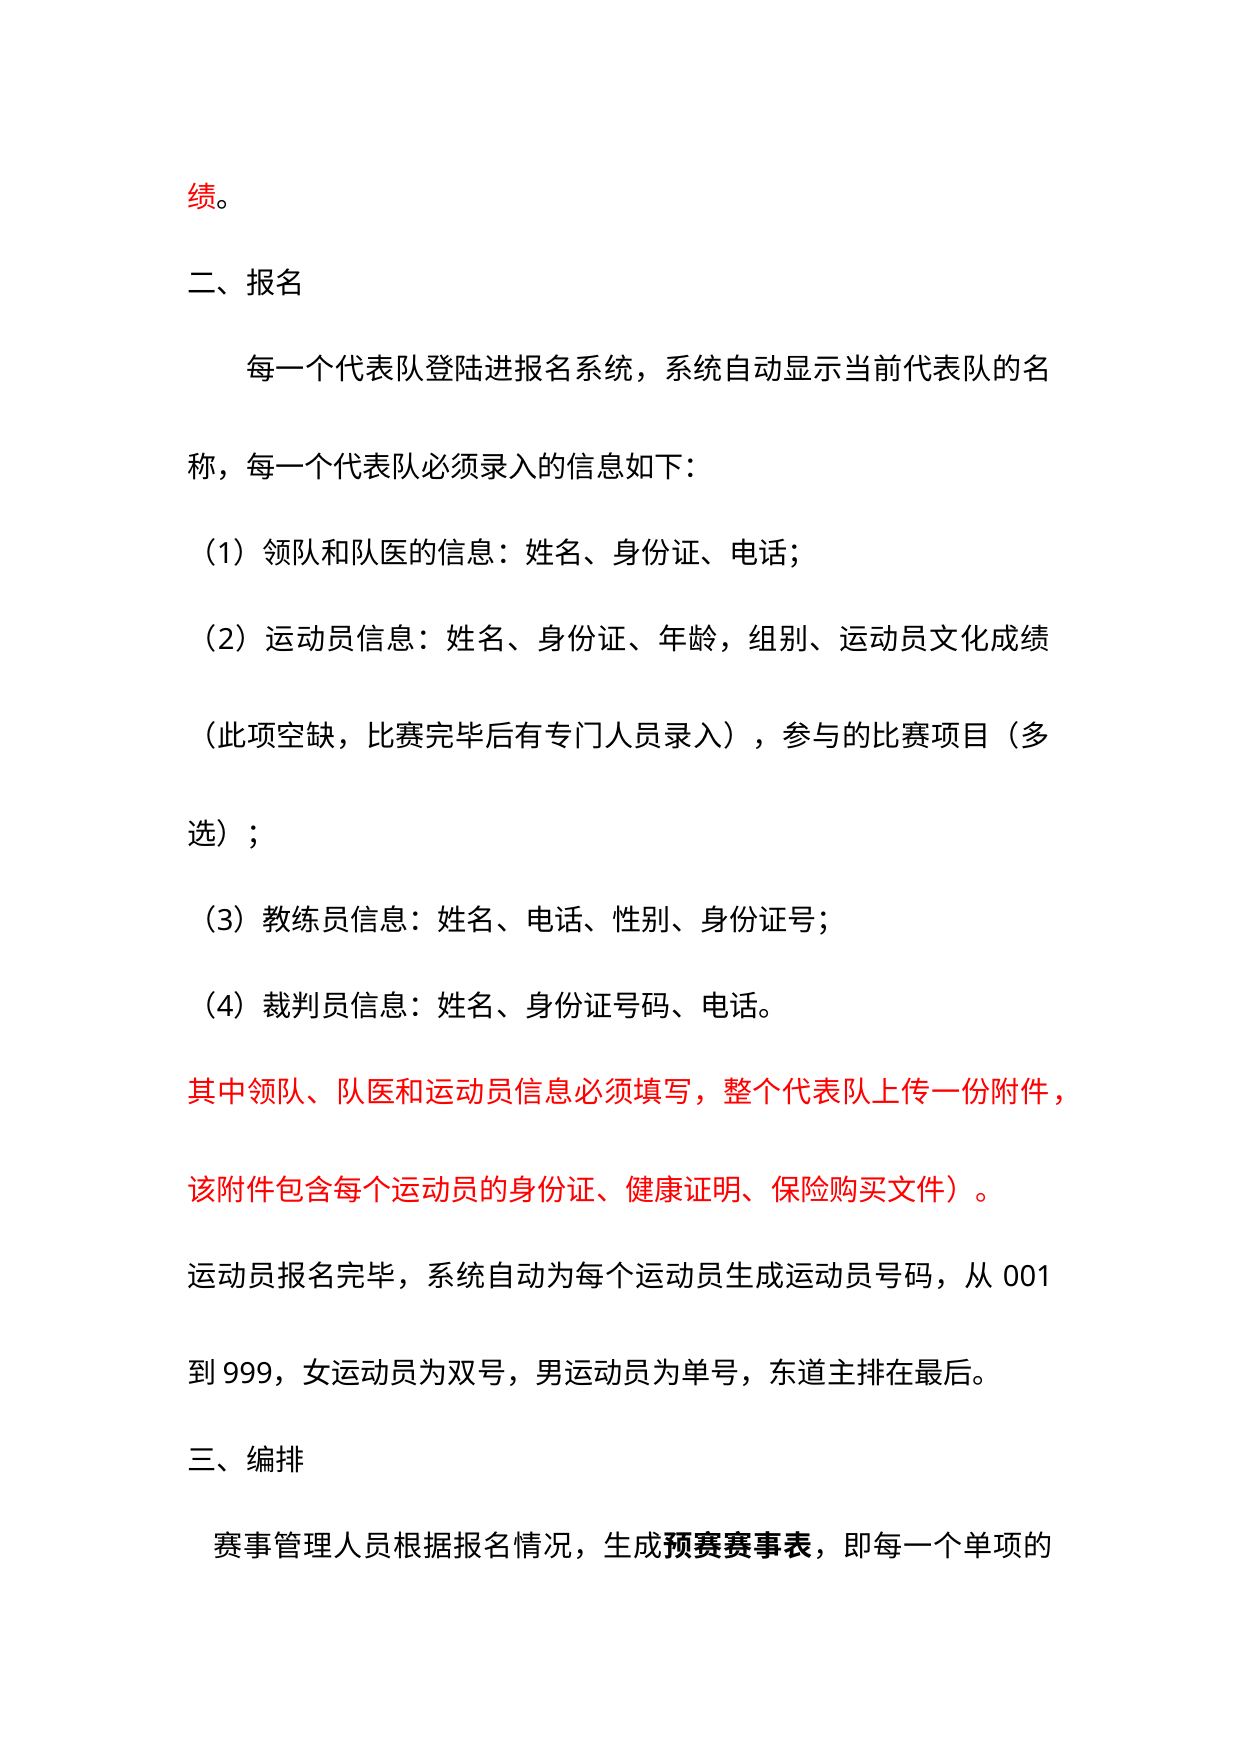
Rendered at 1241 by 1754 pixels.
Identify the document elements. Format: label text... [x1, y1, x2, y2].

text 其中领队、队医和运动员信息必须填写，整个代表队上传一份附件，该附件包含每个运动员的身份证、健康证明、保险购买文件）。 [187, 1057, 1053, 1220]
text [187, 162, 1053, 227]
text （3）教练员信息：姓名、电话、性别、身份证号； [187, 885, 1053, 950]
text （1）领队和队医的信息：姓名、身份证、电话； [187, 518, 1053, 583]
text 每一个代表队登陆进报名系统，系统自动显示当前代表队的名称，每一个代表队必须录入的信息如下： [187, 334, 1053, 497]
text 二、报名 [187, 248, 1053, 313]
text 三、编排 [187, 1425, 1053, 1490]
text 运动员报名完毕，系统自动为每个运动员生成运动员号码，从001到999，女运动员为双号，男运动员为单号，东道主排在最后。 [187, 1241, 1053, 1404]
text （4）裁判员信息：姓名、身份证号码、电话。 [187, 971, 1053, 1036]
text （2）运动员信息：姓名、身份证、年龄，组别、运动员文化成绩（此项空缺，比赛完毕后有专门人员录入），参与的比赛项目（多选）； [187, 604, 1053, 864]
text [187, 1511, 1053, 1576]
